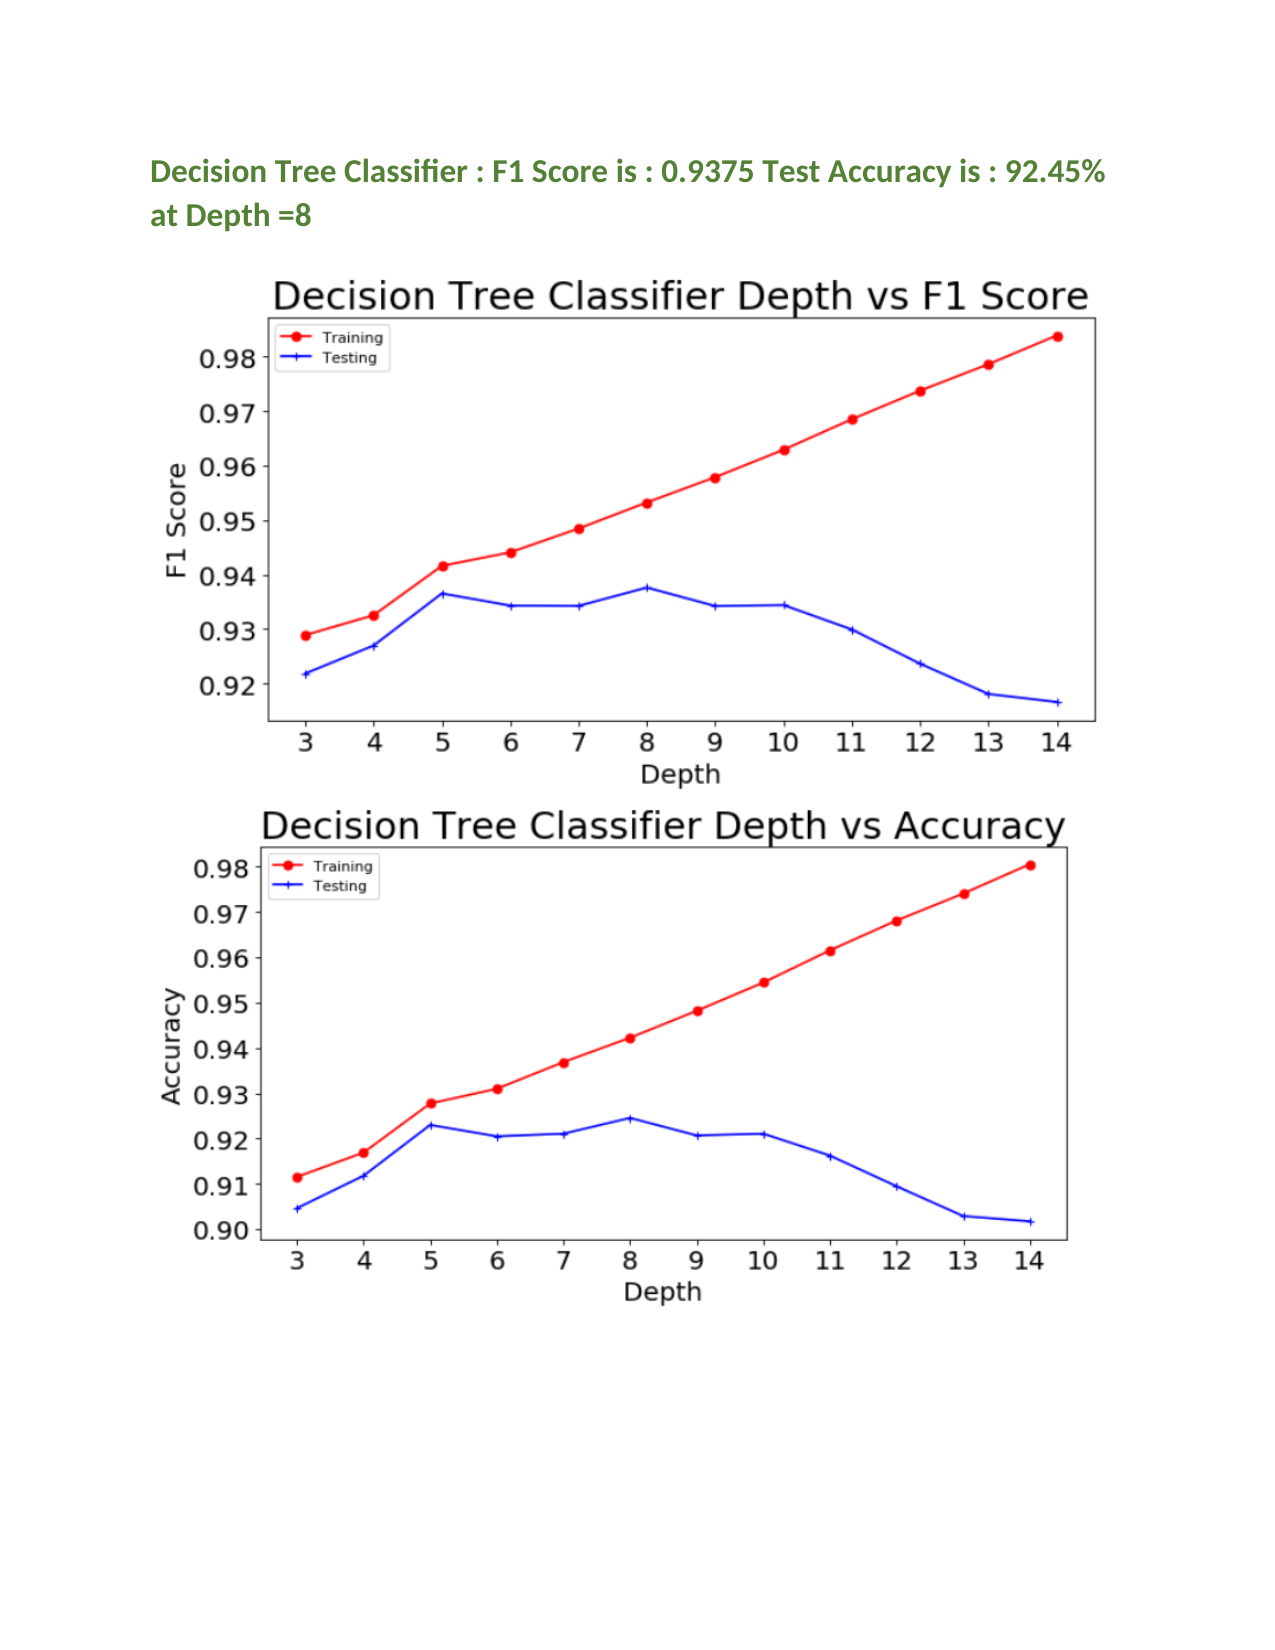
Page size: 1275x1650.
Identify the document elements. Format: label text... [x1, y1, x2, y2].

picture [150, 254, 1125, 791]
picture [150, 808, 1125, 1315]
text Decision Tree Classifier : F1 Score is : 0.9375 Test Accuracy is : 92.45% at Depth =8 [150, 150, 1125, 235]
